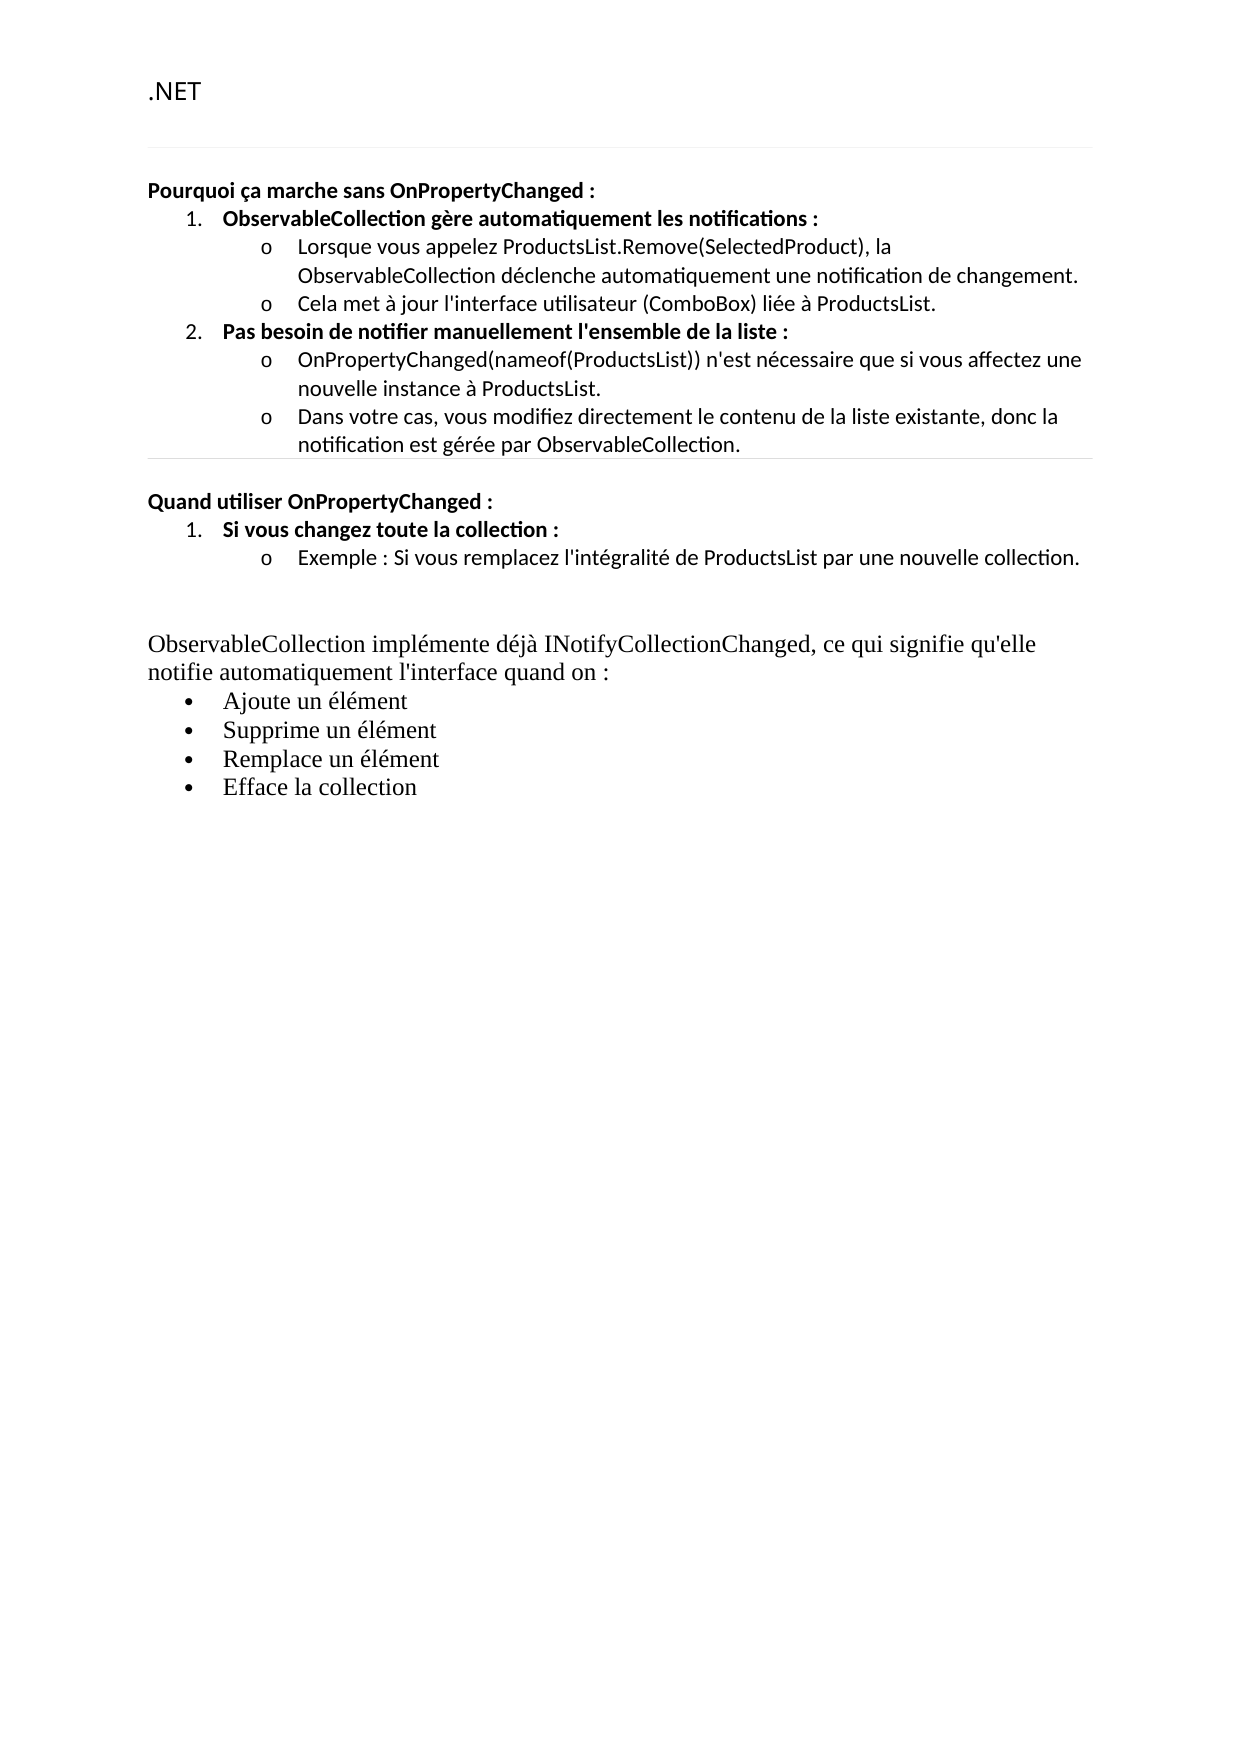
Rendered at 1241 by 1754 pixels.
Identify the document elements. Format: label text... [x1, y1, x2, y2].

list ObservableCollection gère automatiquement les notifications : [185, 204, 1093, 232]
list Dans votre cas, vous modifiez directement le contenu de la liste existante, donc la notification est gérée par ObservableCollection. [260, 402, 1093, 458]
text ObservableCollection implémente déjà INotifyCollectionChanged, ce qui signifie qu'elle notifie automatiquement l'interface quand on : [148, 629, 1093, 686]
text Pourquoi ça marche sans OnPropertyChanged : [148, 176, 1093, 204]
list Remplace un élément [185, 744, 1093, 772]
list Cela met à jour l'interface utilisateur (ComboBox) liée à ProductsList. [260, 289, 1093, 317]
list Lorsque vous appelez ProductsList.Remove(SelectedProduct), la ObservableCollection déclenche automatiquement une notification de changement. [260, 232, 1093, 289]
list OnPropertyChanged(nameof(ProductsList)) n'est nécessaire que si vous affectez une nouvelle instance à ProductsList. [260, 346, 1093, 402]
text Quand utiliser OnPropertyChanged : [148, 487, 1093, 515]
list Si vous changez toute la collection : [185, 515, 1093, 543]
list Pas besoin de notifier manuellement l'ensemble de la liste : [185, 317, 1093, 346]
list Ajoute un élément [185, 686, 1093, 715]
list Efface la collection [185, 772, 1093, 801]
list Exemple : Si vous remplacez l'intégralité de ProductsList par une nouvelle collection. [260, 543, 1093, 572]
list Supprime un élément [185, 715, 1093, 744]
